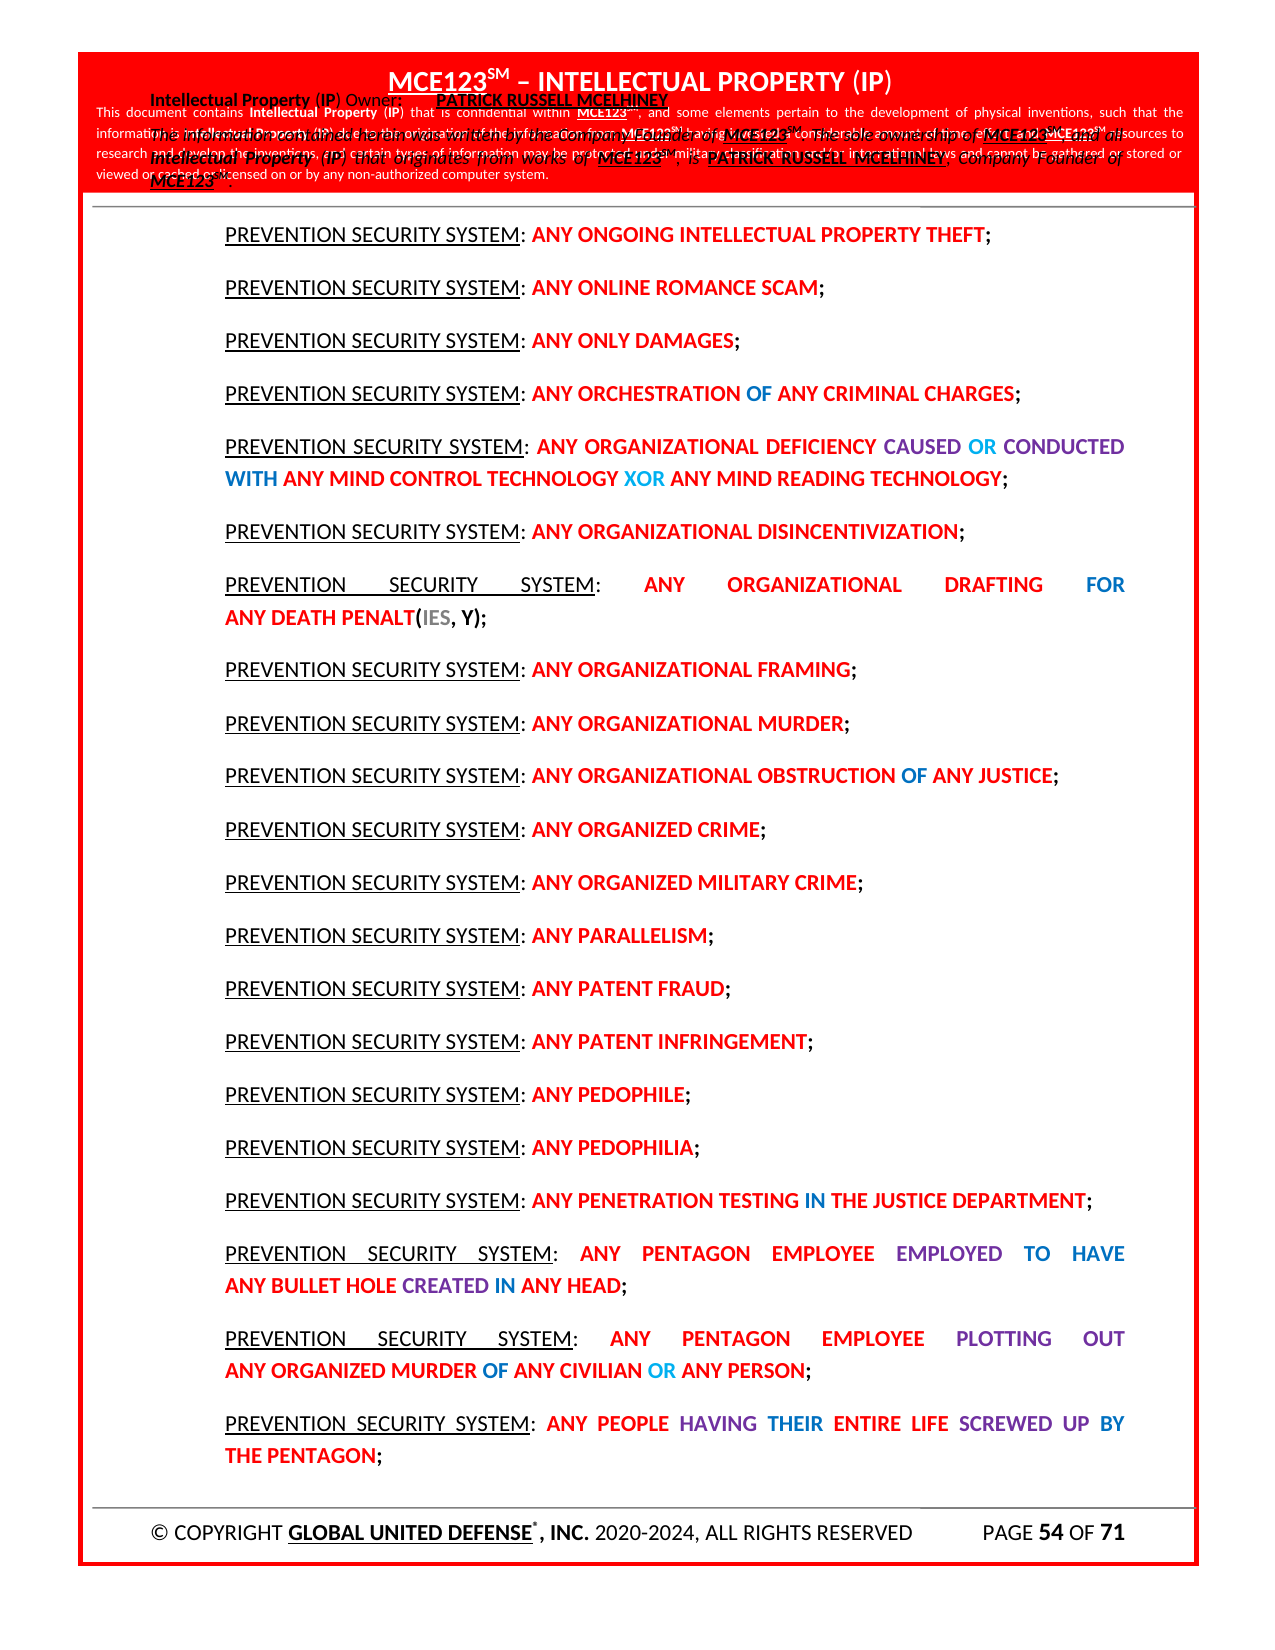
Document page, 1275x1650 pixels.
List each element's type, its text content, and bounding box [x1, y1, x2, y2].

text PREVENTION SECURITY SYSTEM: ANY PATENT FRAUD; [225, 974, 1125, 1002]
text PREVENTION SECURITY SYSTEM: ANY ONLY DAMAGES; [225, 326, 1125, 354]
text PREVENTION SECURITY SYSTEM: ANY ORGANIZATIONAL DRAFTING FOR ANY DEATH PENALT(IES, Y); [225, 570, 1125, 631]
text PREVENTION SECURITY SYSTEM: ANY ORGANIZATIONAL OBSTRUCTION OF ANY JUSTICE; [225, 762, 1125, 790]
text PREVENTION SECURITY SYSTEM: ANY ORGANIZATIONAL DISINCENTIVIZATION; [225, 517, 1125, 545]
text PREVENTION SECURITY SYSTEM: ANY PENTAGON EMPLOYEE EMPLOYED TO HAVE ANY BULLET HOLE CREATED IN ANY HEAD; [225, 1239, 1125, 1299]
text PREVENTION SECURITY SYSTEM: ANY ORGANIZED CRIME; [225, 815, 1125, 843]
text PREVENTION SECURITY SYSTEM: ANY PEOPLE HAVING THEIR ENTIRE LIFE SCREWED UP BY THE PENTAGON; [225, 1409, 1125, 1469]
text PREVENTION SECURITY SYSTEM: ANY ORCHESTRATION OF ANY CRIMINAL CHARGES; [225, 379, 1125, 407]
text PREVENTION SECURITY SYSTEM: ANY ORGANIZATIONAL DEFICIENCY CAUSED OR CONDUCTED WITH ANY MIND CONTROL TECHNOLOGY XOR ANY MIND READING TECHNOLOGY; [225, 432, 1125, 492]
text PREVENTION SECURITY SYSTEM: ANY PATENT INFRINGEMENT; [225, 1027, 1125, 1055]
text PREVENTION SECURITY SYSTEM: ANY ORGANIZATIONAL FRAMING; [225, 656, 1125, 684]
text PREVENTION SECURITY SYSTEM: ANY PEDOPHILE; [225, 1080, 1125, 1108]
text PREVENTION SECURITY SYSTEM: ANY ORGANIZED MILITARY CRIME; [225, 868, 1125, 896]
text PREVENTION SECURITY SYSTEM: ANY ORGANIZATIONAL MURDER; [225, 709, 1125, 737]
text PREVENTION SECURITY SYSTEM: ANY PARALLELISM; [225, 921, 1125, 949]
text PREVENTION SECURITY SYSTEM: ANY ONLINE ROMANCE SCAM; [225, 273, 1125, 301]
text PREVENTION SECURITY SYSTEM: ANY PENTAGON EMPLOYEE PLOTTING OUT ANY ORGANIZED MURDER OF ANY CIVILIAN OR ANY PERSON; [225, 1324, 1125, 1384]
text PREVENTION SECURITY SYSTEM: ANY ONGOING INTELLECTUAL PROPERTY THEFT; [225, 220, 1125, 248]
text PREVENTION SECURITY SYSTEM: ANY PEDOPHILIA; [225, 1133, 1125, 1161]
text PREVENTION SECURITY SYSTEM: ANY PENETRATION TESTING IN THE JUSTICE DEPARTMENT; [225, 1186, 1125, 1214]
